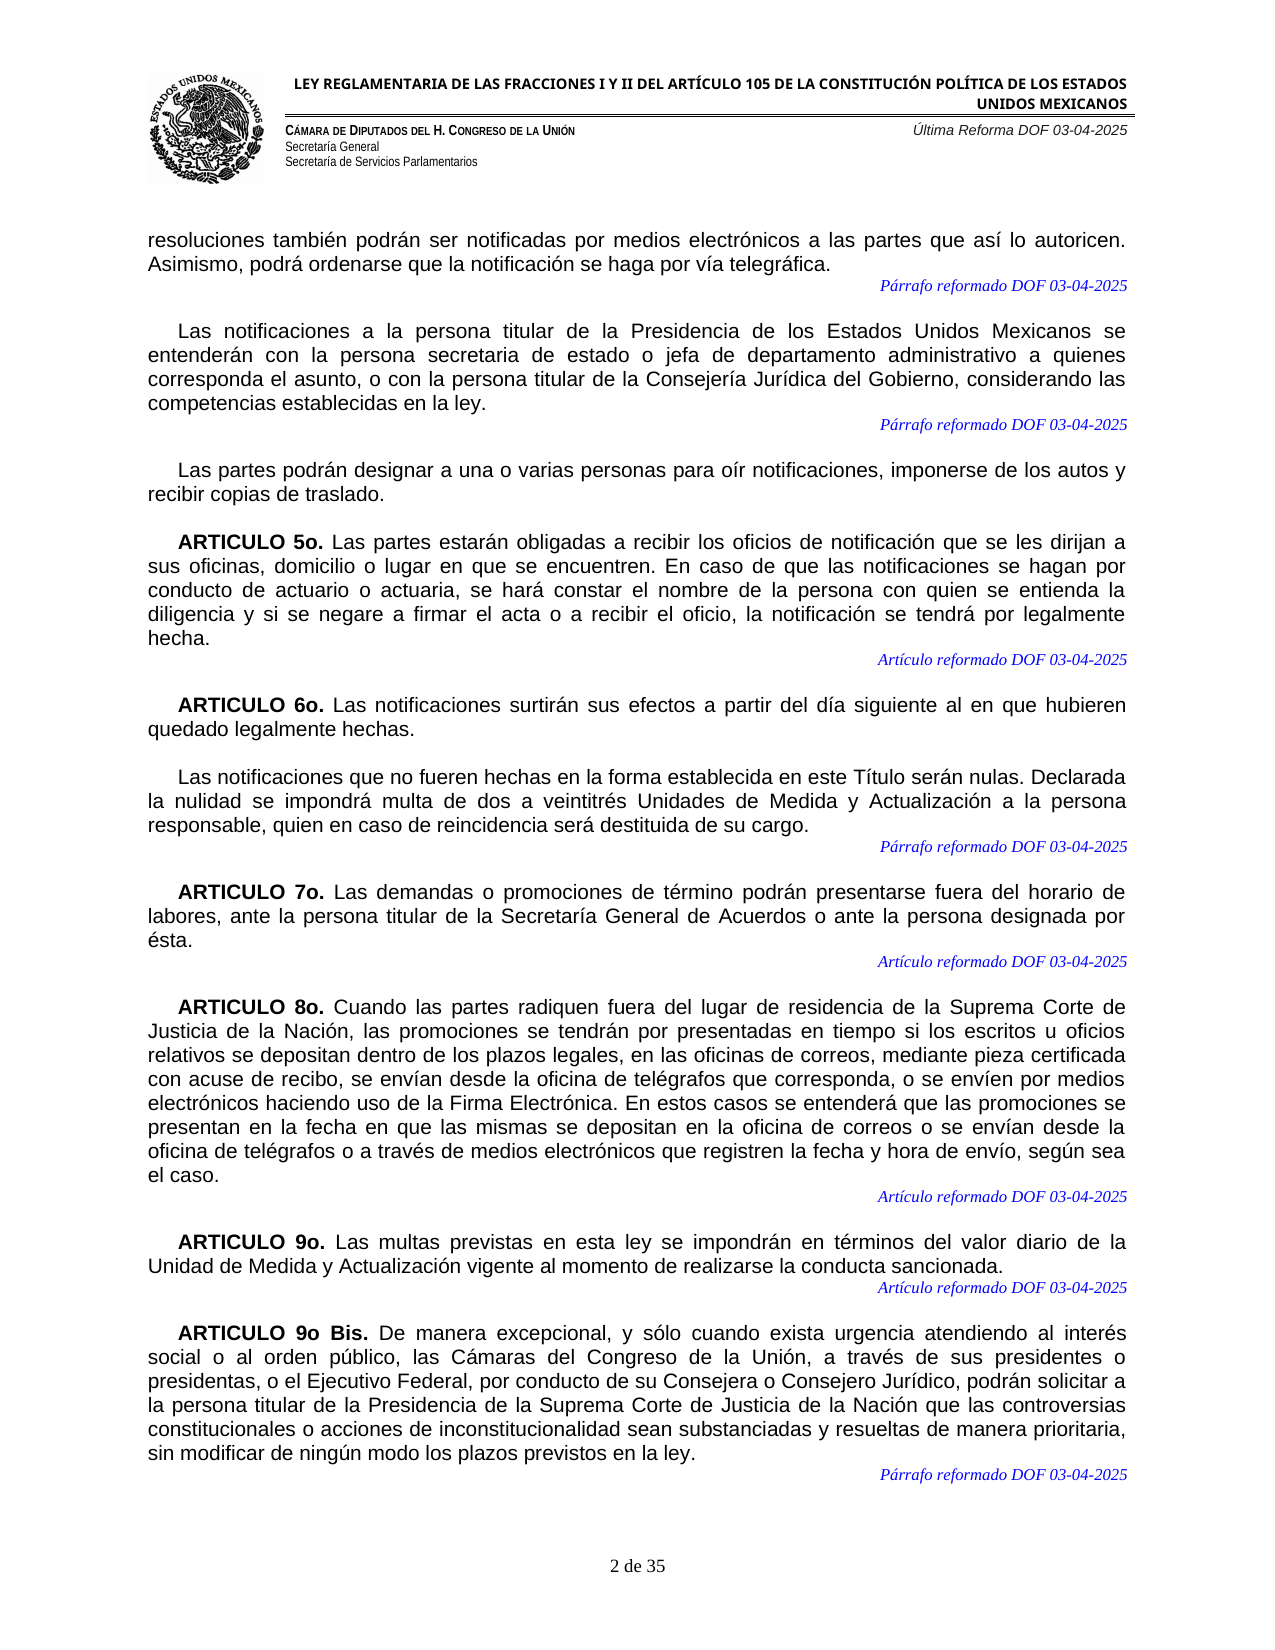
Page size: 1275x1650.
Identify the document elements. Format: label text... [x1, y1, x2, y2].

text ARTICULO 5o. Las partes estarán obligadas a recibir los oficios de notificación que se les dirijan a sus oficinas, domicilio o lugar en que se encuentren. En caso de que las notificaciones se hagan por conducto de actuario o actuaria, se hará constar el nombre de la persona con quien se entienda la diligencia y si se negare a firmar el acta o a recibir el oficio, la notificación se tendrá por legalmente hecha. [148, 530, 1127, 650]
text Las notificaciones que no fueren hechas en la forma establecida en este Título serán nulas. Declarada la nulidad se impondrá multa de dos a veintitrés Unidades de Medida y Actualización a la persona responsable, quien en caso de reincidencia será destituida de su cargo. [148, 765, 1127, 837]
text Párrafo reformado DOF 03-04-2025 [148, 1465, 1127, 1484]
text ARTICULO 9o. Las multas previstas en esta ley se impondrán en términos del valor diario de la Unidad de Medida y Actualización vigente al momento de realizarse la conducta sancionada. [148, 1230, 1127, 1278]
text Artículo reformado DOF 03-04-2025 [148, 1187, 1127, 1206]
text ARTICULO 6o. Las notificaciones surtirán sus efectos a partir del día siguiente al en que hubieren quedado legalmente hechas. [148, 693, 1127, 741]
text Las notificaciones a la persona titular de la Presidencia de los Estados Unidos Mexicanos se entenderán con la persona secretaria de estado o jefa de departamento administrativo a quienes corresponda el asunto, o con la persona titular de la Consejería Jurídica del Gobierno, considerando las competencias establecidas en la ley. [148, 319, 1127, 415]
text Párrafo reformado DOF 03-04-2025 [148, 276, 1127, 295]
text Artículo reformado DOF 03-04-2025 [148, 1278, 1127, 1297]
text Párrafo reformado DOF 03-04-2025 [148, 837, 1127, 856]
text ARTICULO 7o. Las demandas o promociones de término podrán presentarse fuera del horario de labores, ante la persona titular de la Secretaría General de Acuerdos o ante la persona designada por ésta. [148, 880, 1127, 952]
text Artículo reformado DOF 03-04-2025 [148, 952, 1127, 971]
text Artículo reformado DOF 03-04-2025 [148, 650, 1127, 669]
text ARTICULO 9o Bis. De manera excepcional, y sólo cuando exista urgencia atendiendo al interés social o al orden público, las Cámaras del Congreso de la Unión, a través de sus presidentes o presidentas, o el Ejecutivo Federal, por conducto de su Consejera o Consejero Jurídico, podrán solicitar a la persona titular de la Presidencia de la Suprema Corte de Justicia de la Nación que las controversias constitucionales o acciones de inconstitucionalidad sean substanciadas y resueltas de manera prioritaria, sin modificar de ningún modo los plazos previstos en la ley. [148, 1321, 1127, 1465]
text Las partes podrán designar a una o varias personas para oír notificaciones, imponerse de los autos y recibir copias de traslado. [148, 458, 1127, 506]
text Párrafo reformado DOF 03-04-2025 [148, 415, 1127, 434]
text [148, 228, 1127, 276]
text ARTICULO 8o. Cuando las partes radiquen fuera del lugar de residencia de la Suprema Corte de Justicia de la Nación, las promociones se tendrán por presentadas en tiempo si los escritos u oficios relativos se depositan dentro de los plazos legales, en las oficinas de correos, mediante pieza certificada con acuse de recibo, se envían desde la oficina de telégrafos que corresponda, o se envíen por medios electrónicos haciendo uso de la Firma Electrónica. En estos casos se entenderá que las promociones se presentan en la fecha en que las mismas se depositan en la oficina de correos o se envían desde la oficina de telégrafos o a través de medios electrónicos que registren la fecha y hora de envío, según sea el caso. [148, 995, 1127, 1187]
